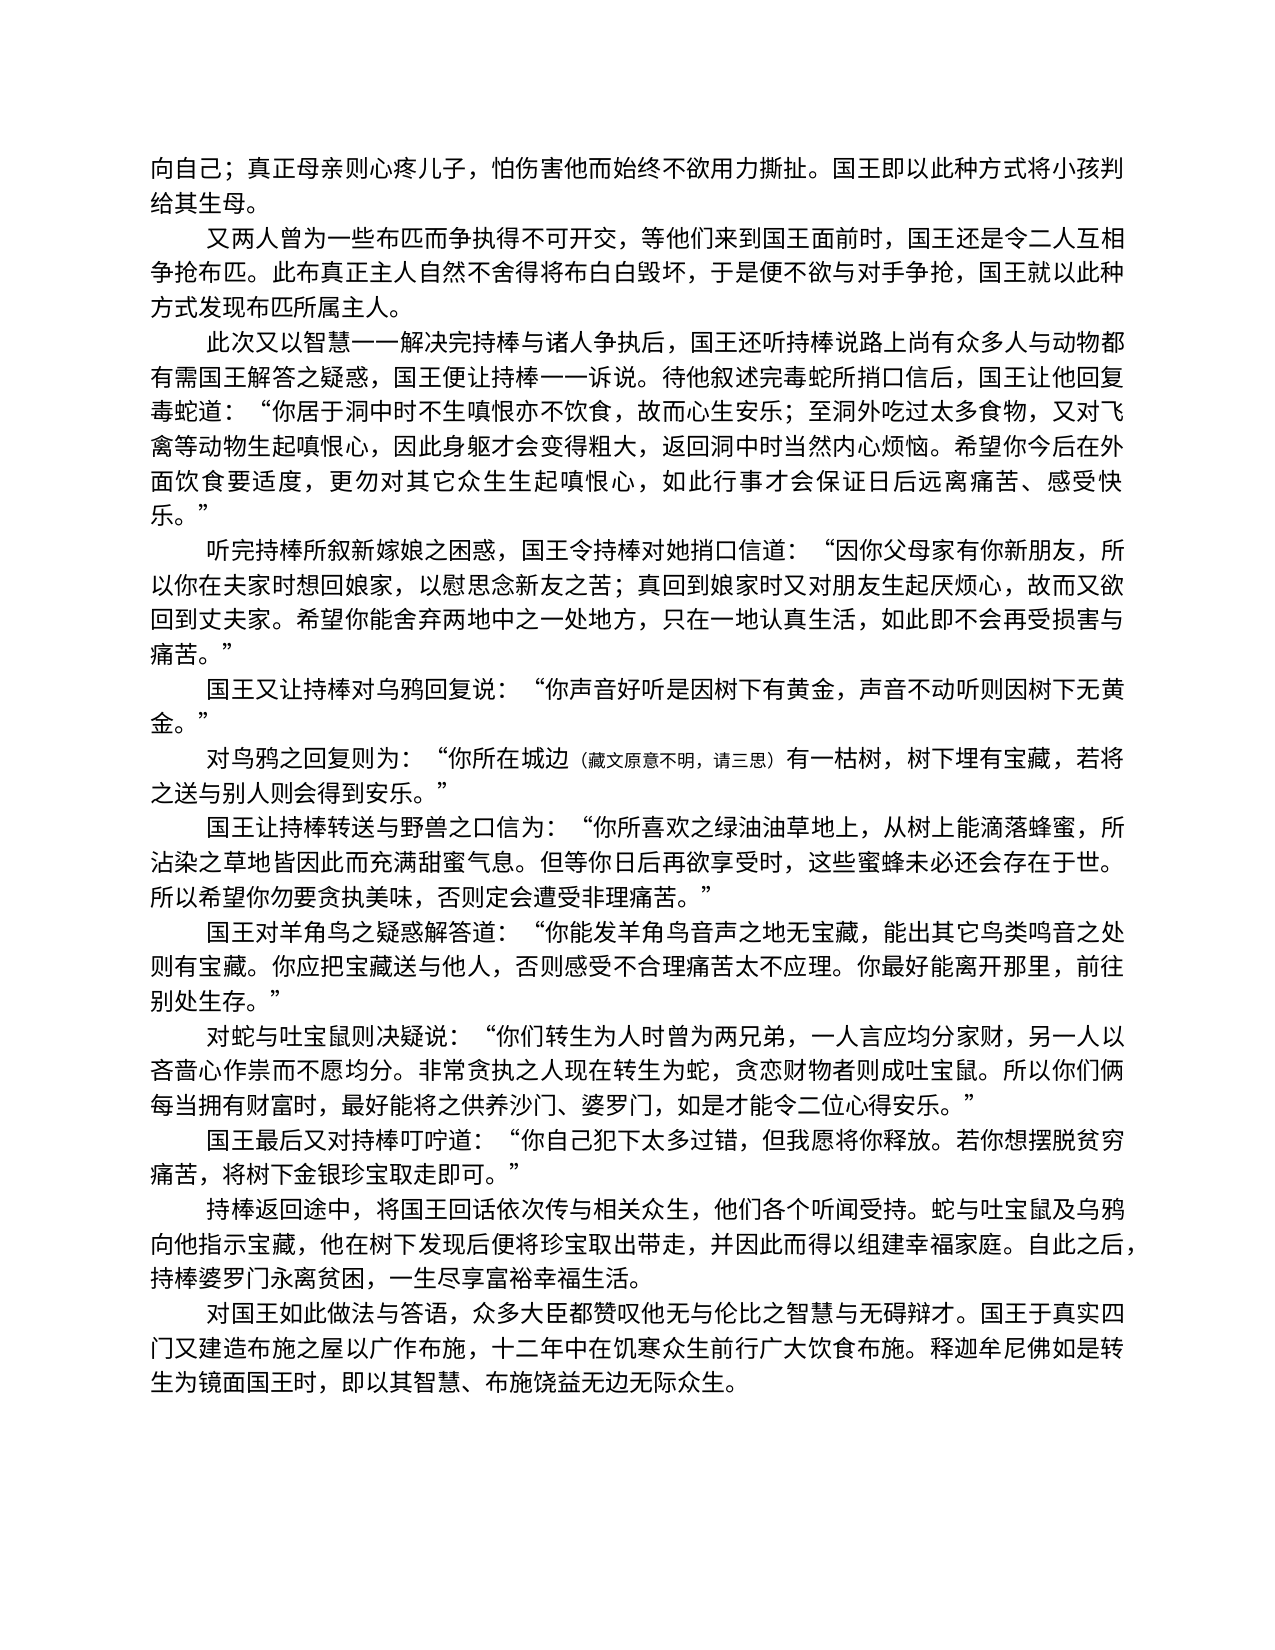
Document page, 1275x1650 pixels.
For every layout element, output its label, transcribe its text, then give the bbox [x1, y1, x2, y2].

text 此次又以智慧一一解决完持棒与诸人争执后，国王还听持棒说路上尚有众多人与动物都有需国王解答之疑惑，国王便让持棒一一诉说。待他叙述完毒蛇所捎口信后，国王让他回复毒蛇道：“你居于洞中时不生嗔恨亦不饮食，故而心生安乐；至洞外吃过太多食物，又对飞禽等动物生起嗔恨心，因此身躯才会变得粗大，返回洞中时当然内心烦恼。希望你今后在外面饮食要适度，更勿对其它众生生起嗔恨心，如此行事才会保证日后远离痛苦、感受快乐。” [150, 323, 1125, 532]
text 对蛇与吐宝鼠则决疑说：“你们转生为人时曾为两兄弟，一人言应均分家财，另一人以吝啬心作祟而不愿均分。非常贪执之人现在转生为蛇，贪恋财物者则成吐宝鼠。所以你们俩每当拥有财富时，最好能将之供养沙门、婆罗门，如是才能令二位心得安乐。” [150, 1017, 1125, 1121]
text 国王又让持棒对乌鸦回复说：“你声音好听是因树下有黄金，声音不动听则因树下无黄金。” [150, 670, 1125, 740]
text 持棒返回途中，将国王回话依次传与相关众生，他们各个听闻受持。蛇与吐宝鼠及乌鸦向他指示宝藏，他在树下发现后便将珍宝取出带走，并因此而得以组建幸福家庭。自此之后，持棒婆罗门永离贫困，一生尽享富裕幸福生活。 [150, 1191, 1125, 1295]
text 又两人曾为一些布匹而争执得不可开交，等他们来到国王面前时，国王还是令二人互相争抢布匹。此布真正主人自然不舍得将布白白毁坏，于是便不欲与对手争抢，国王就以此种方式发现布匹所属主人。 [150, 219, 1125, 323]
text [150, 150, 1125, 219]
text 国王最后又对持棒叮咛道：“你自己犯下太多过错，但我愿将你释放。若你想摆脱贫穷痛苦，将树下金银珍宝取走即可。” [150, 1121, 1125, 1191]
text 听完持棒所叙新嫁娘之困惑，国王令持棒对她捎口信道：“因你父母家有你新朋友，所以你在夫家时想回娘家，以慰思念新友之苦；真回到娘家时又对朋友生起厌烦心，故而又欲回到丈夫家。希望你能舍弃两地中之一处地方，只在一地认真生活，如此即不会再受损害与痛苦。” [150, 532, 1125, 670]
text 对国王如此做法与答语，众多大臣都赞叹他无与伦比之智慧与无碍辩才。国王于真实四门又建造布施之屋以广作布施，十二年中在饥寒众生前行广大饮食布施。释迦牟尼佛如是转生为镜面国王时，即以其智慧、布施饶益无边无际众生。 [150, 1295, 1125, 1399]
text 国王让持棒转送与野兽之口信为：“你所喜欢之绿油油草地上，从树上能滴落蜂蜜，所沾染之草地皆因此而充满甜蜜气息。但等你日后再欲享受时，这些蜜蜂未必还会存在于世。所以希望你勿要贪执美味，否则定会遭受非理痛苦。” [150, 809, 1125, 913]
text 对鸟鸦之回复则为：“你所在城边（藏文原意不明，请三思）有一枯树，树下埋有宝藏，若将之送与别人则会得到安乐。” [150, 740, 1125, 809]
text 国王对羊角鸟之疑惑解答道：“你能发羊角鸟音声之地无宝藏，能出其它鸟类鸣音之处则有宝藏。你应把宝藏送与他人，否则感受不合理痛苦太不应理。你最好能离开那里，前往别处生存。” [150, 913, 1125, 1017]
